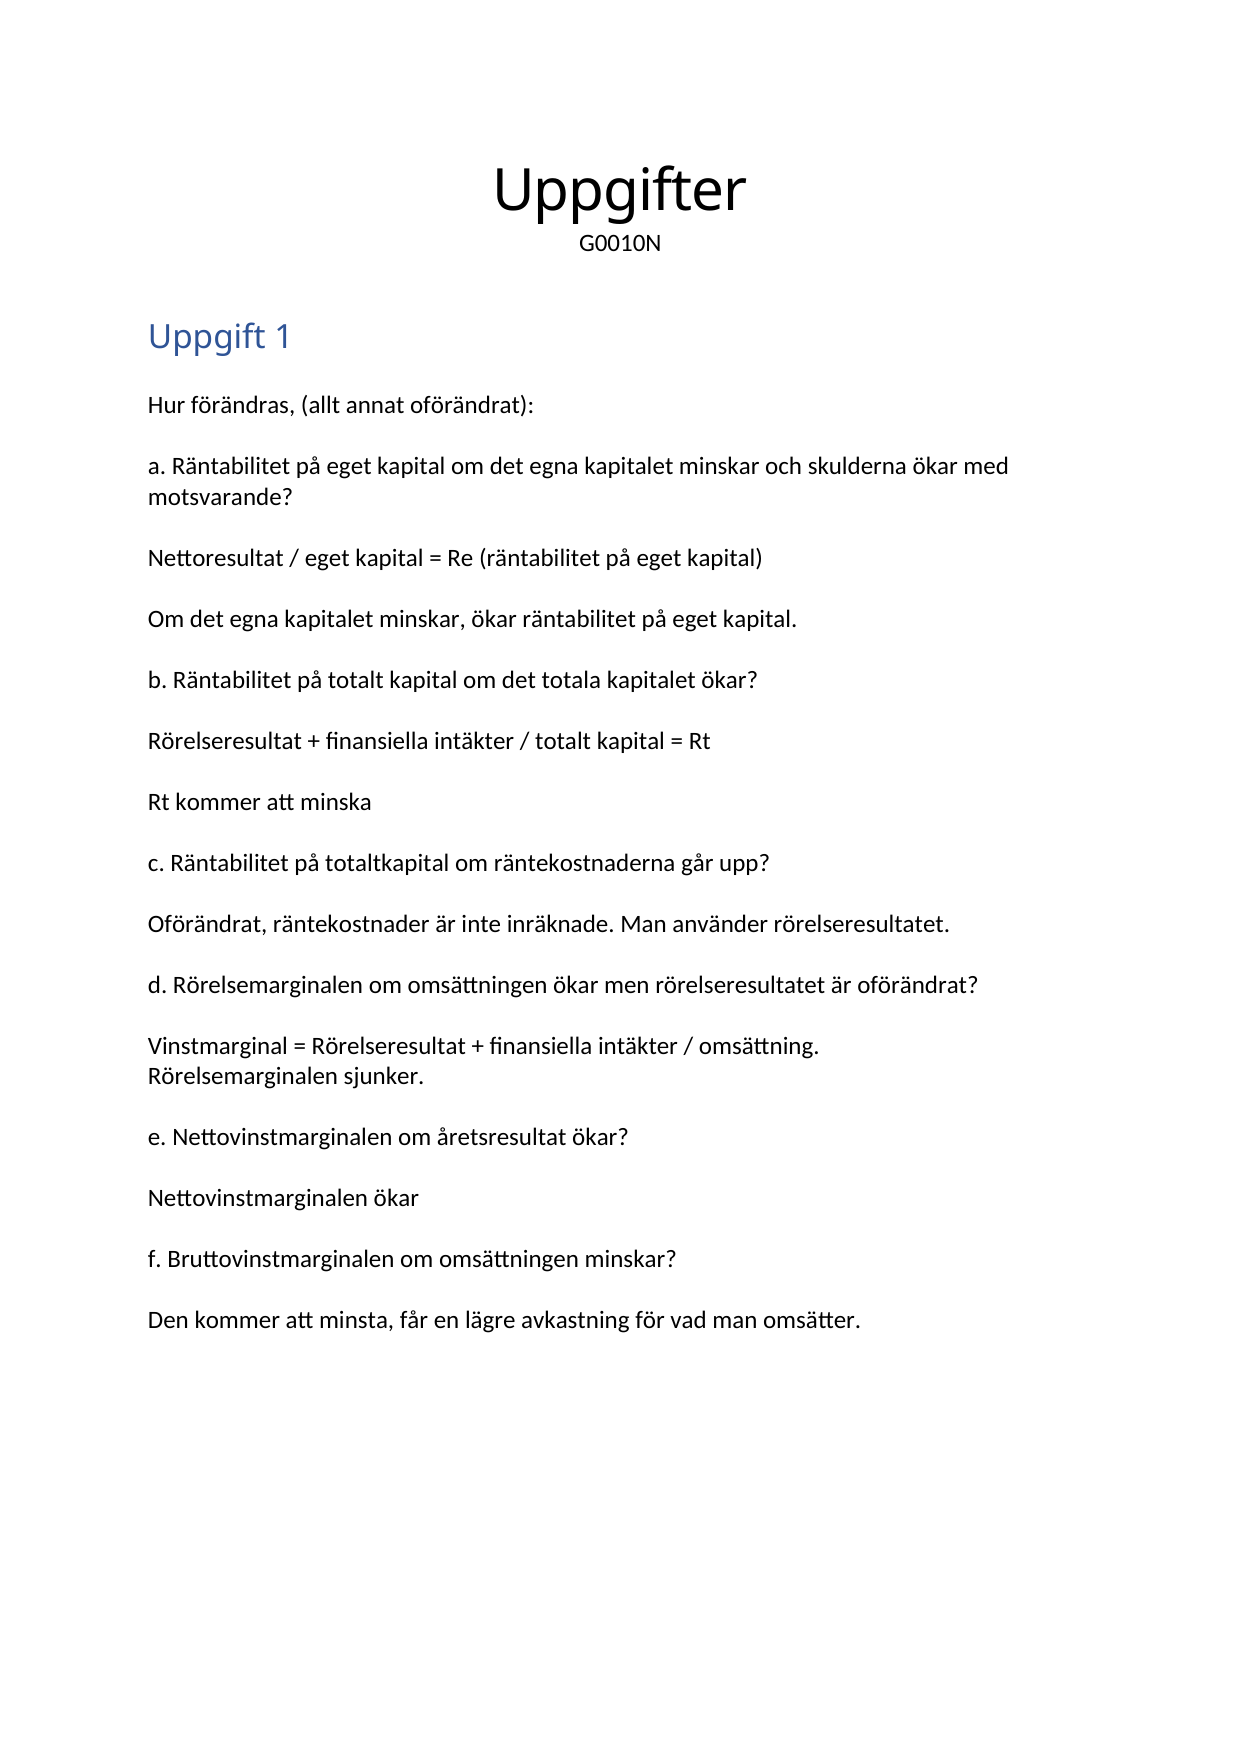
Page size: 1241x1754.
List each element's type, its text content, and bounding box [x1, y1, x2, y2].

text Hur förändras, (allt annat oförändrat): [148, 389, 1093, 419]
text Nettovinstmarginalen ökar [148, 1183, 1093, 1213]
text Oförändrat, räntekostnader är inte inräknade. Man använder rörelseresultatet. [148, 908, 1093, 938]
text e. Nettovinstmarginalen om åretsresultat ökar? [148, 1091, 1093, 1152]
subtitle Uppgift 1 [148, 313, 1093, 358]
text Den kommer att minsta, får en lägre avkastning för vad man omsätter. [148, 1305, 1093, 1335]
text Om det egna kapitalet minskar, ökar räntabilitet på eget kapital. [148, 603, 1093, 633]
text f. Bruttovinstmarginalen om omsättningen minskar? [148, 1213, 1093, 1274]
title Uppgifter [148, 148, 1093, 227]
text G0010N [148, 227, 1093, 258]
text b. Räntabilitet på totalt kapital om det totala kapitalet ökar? [148, 633, 1093, 694]
text Vinstmarginal = Rörelseresultat + finansiella intäkter / omsättning. [148, 1030, 1093, 1061]
text Rt kommer att minska [148, 786, 1093, 816]
text d. Rörelsemarginalen om omsättningen ökar men rörelseresultatet är oförändrat? [148, 938, 1093, 999]
text Nettoresultat / eget kapital = Re (räntabilitet på eget kapital) [148, 542, 1093, 572]
text Rörelseresultat + finansiella intäkter / totalt kapital = Rt [148, 725, 1093, 755]
text Rörelsemarginalen sjunker. [148, 1061, 1093, 1091]
text a. Räntabilitet på eget kapital om det egna kapitalet minskar och skulderna ökar med motsvarande? [148, 419, 1093, 511]
text c. Räntabilitet på totaltkapital om räntekostnaderna går upp? [148, 816, 1093, 877]
